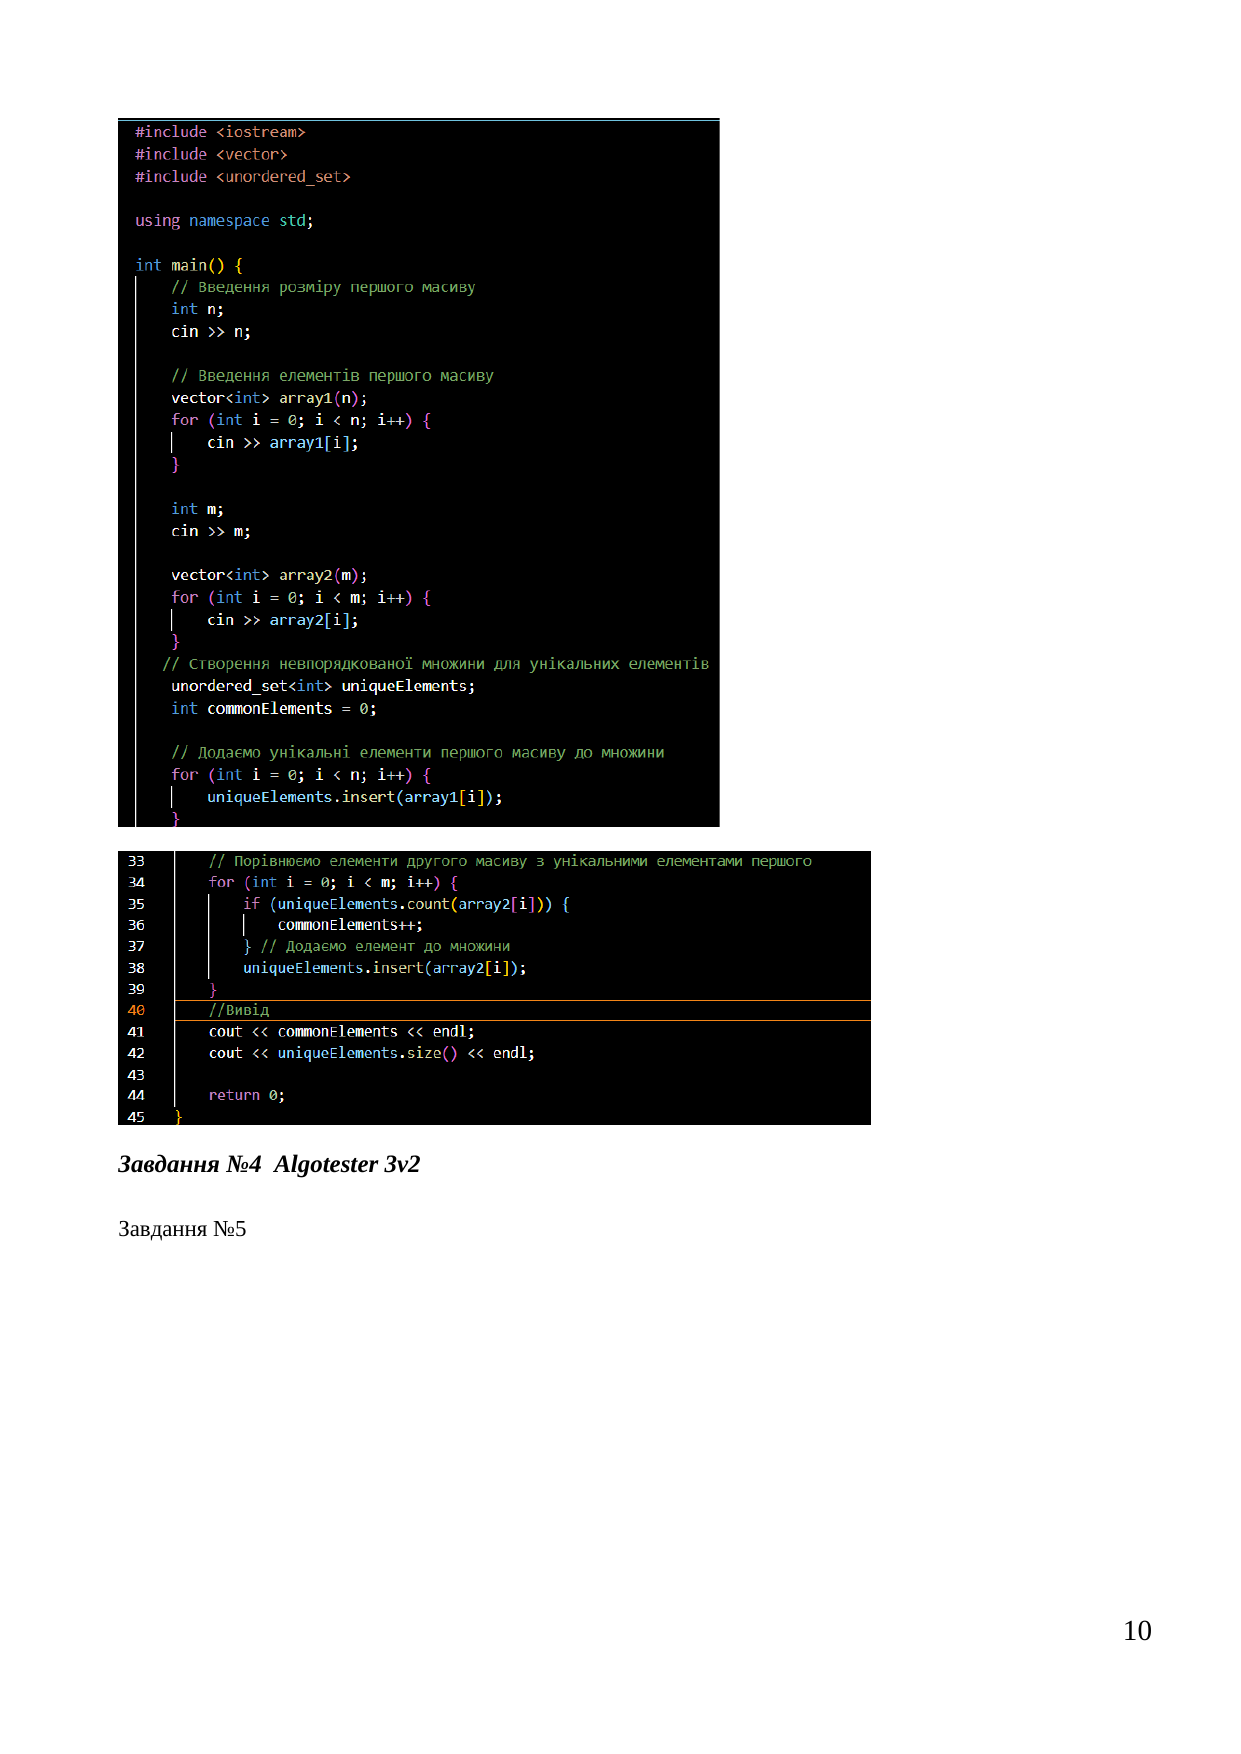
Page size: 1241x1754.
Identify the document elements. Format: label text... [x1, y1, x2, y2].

picture [118, 118, 720, 827]
text Завдання №4 Algotester 3v2 [118, 1149, 1152, 1178]
text Завдання №5 [118, 1216, 1152, 1242]
picture [118, 851, 871, 1125]
